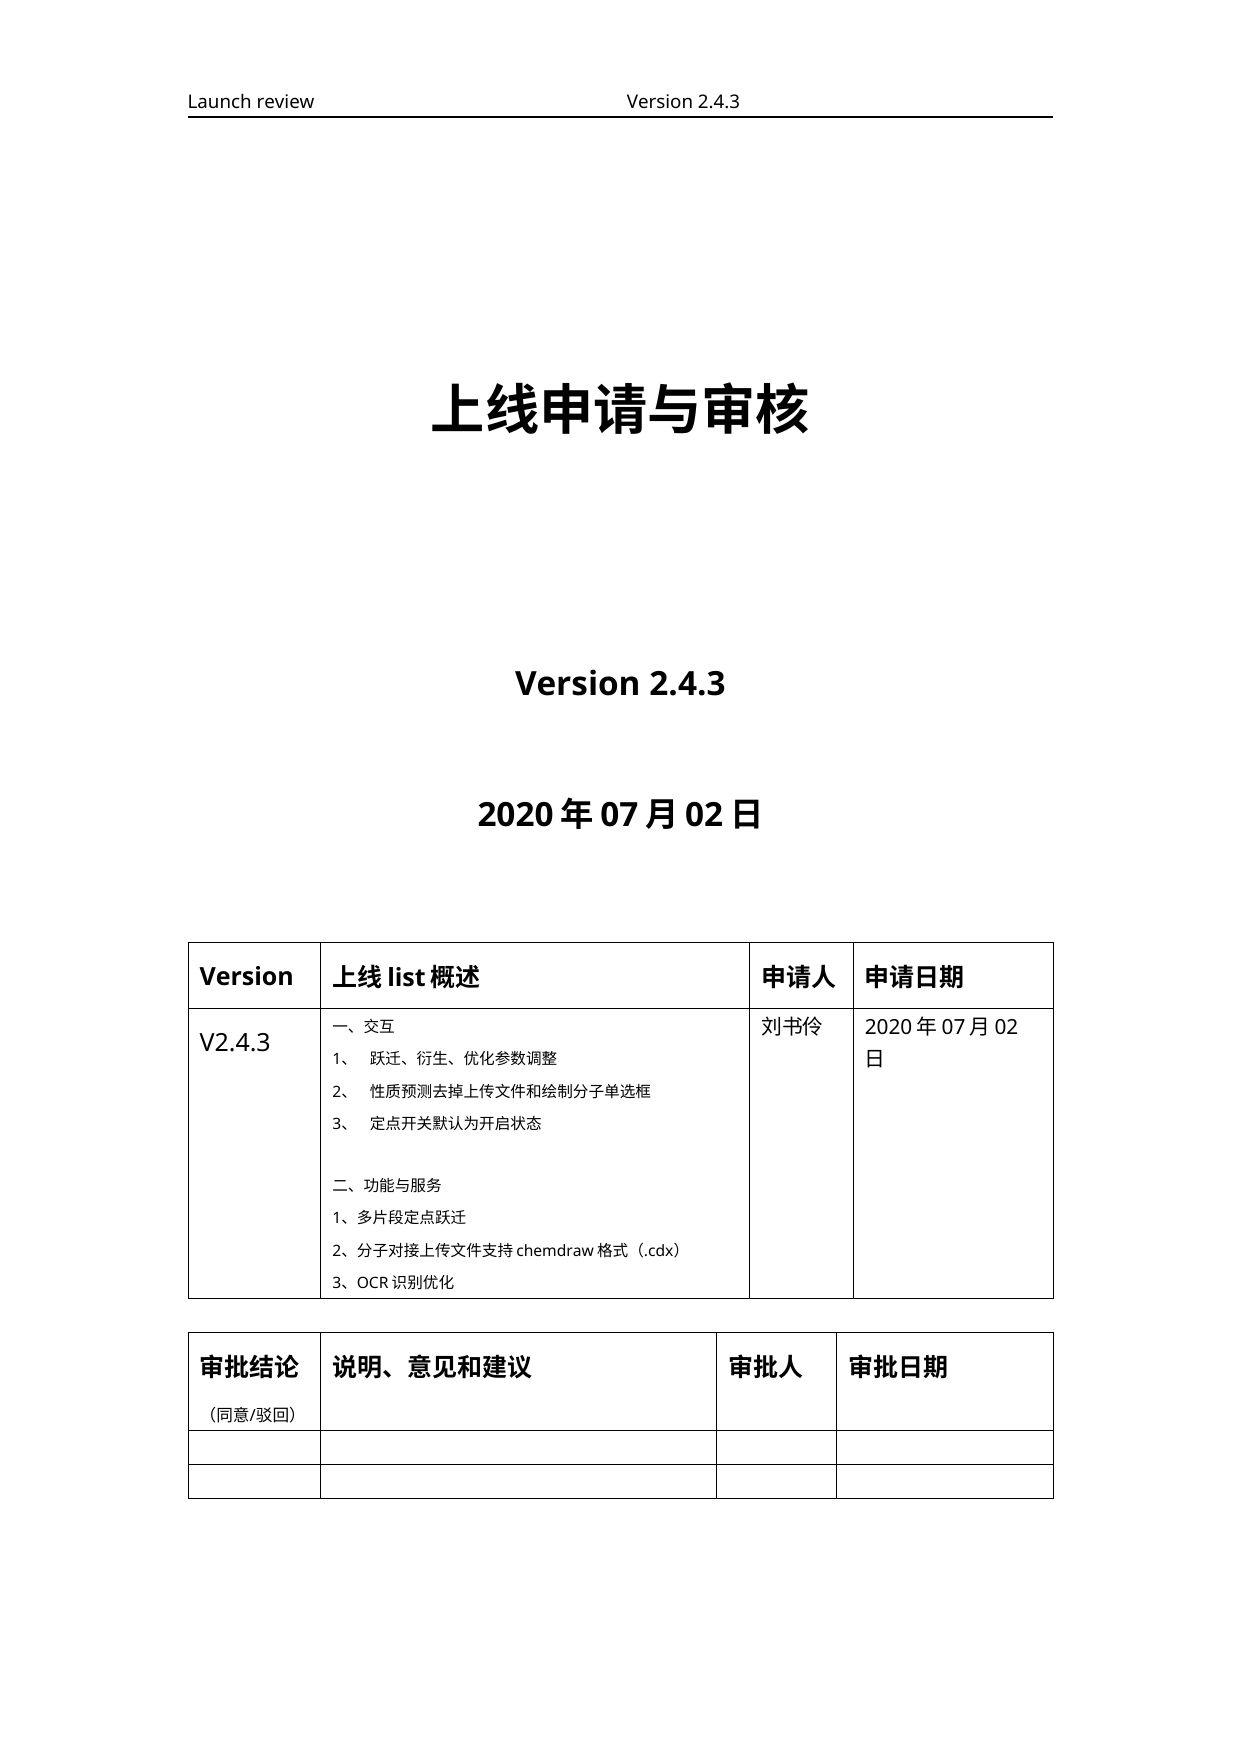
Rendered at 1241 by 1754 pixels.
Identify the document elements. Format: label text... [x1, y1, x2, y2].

table_cell [189, 1431, 320, 1464]
table_cell [837, 1465, 1053, 1497]
table_cell 刘书伶 [750, 1009, 853, 1298]
table_header 审批日期 [837, 1333, 1053, 1430]
table_cell [837, 1431, 1053, 1464]
table_header Version [189, 943, 320, 1008]
table_header 说明、意见和建议 [321, 1333, 716, 1430]
table_cell [321, 1431, 716, 1464]
text 上线申请与审核 [187, 357, 1053, 454]
table_header 上线list概述 [321, 943, 749, 1008]
table_cell [321, 1465, 716, 1497]
table_header 审批结论 （同意/驳回） [189, 1333, 320, 1430]
text Version 2.4.3 [187, 649, 1053, 714]
text 2020年07月02日 [187, 779, 1053, 844]
table_cell 一、交互 跃迁、衍生、优化参数调整 性质预测去掉上传文件和绘制分子单选框 定点开关默认为开启状态 二、功能与服务 1、多片段定点跃迁 2、分子对接上传文件支持chemdraw格式（.cdx） 3、OCR识别优化 [321, 1009, 749, 1298]
table_cell [189, 1465, 320, 1497]
table_cell V2.4.3 [189, 1009, 320, 1298]
table_cell [717, 1465, 836, 1497]
table_cell [717, 1431, 836, 1464]
table_header 申请人 [750, 943, 853, 1008]
table_cell 2020年07月02日 [854, 1009, 1053, 1298]
table_header 申请日期 [854, 943, 1053, 1008]
table_header 审批人 [717, 1333, 836, 1430]
